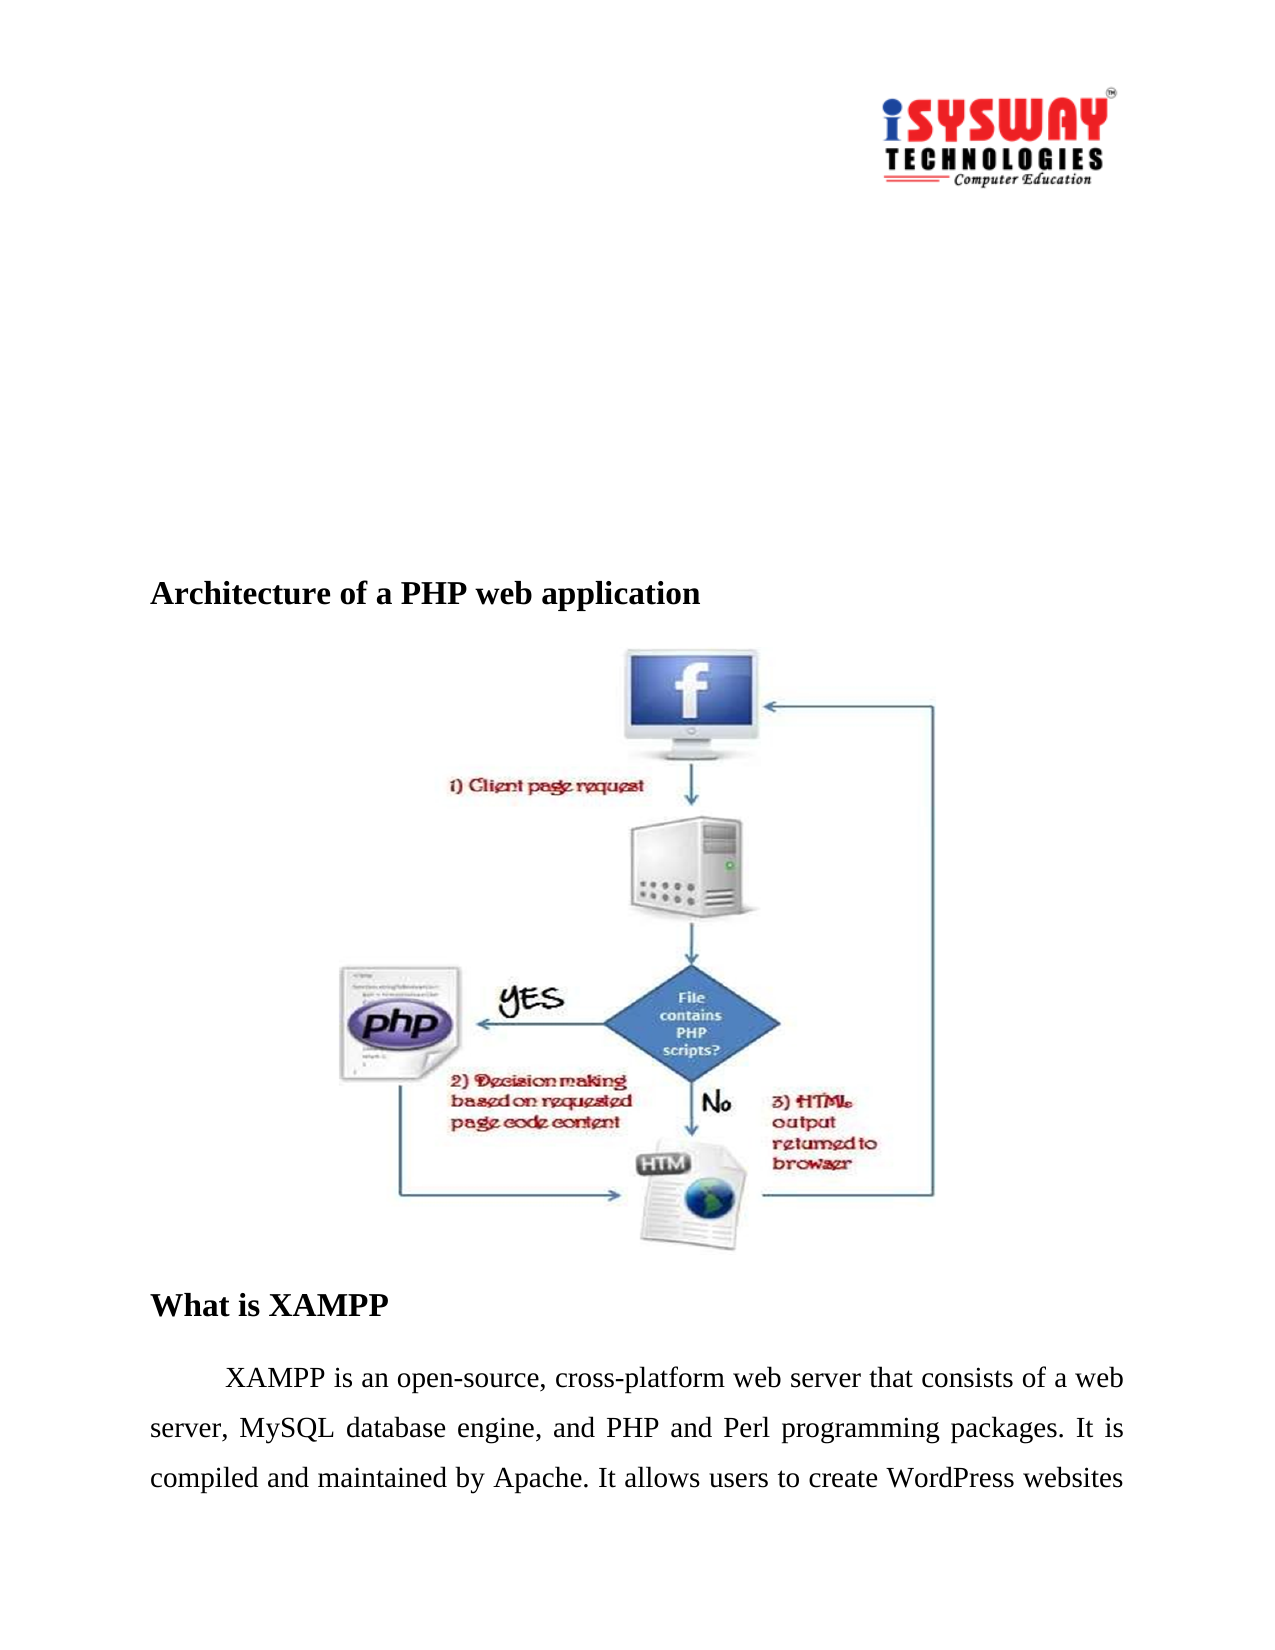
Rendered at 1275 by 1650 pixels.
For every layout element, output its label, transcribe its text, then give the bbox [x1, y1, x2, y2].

picture [873, 73, 1125, 210]
text What is XAMPP [150, 1286, 1125, 1324]
text Architecture of a PHP web application [150, 573, 1125, 611]
picture [338, 647, 937, 1255]
